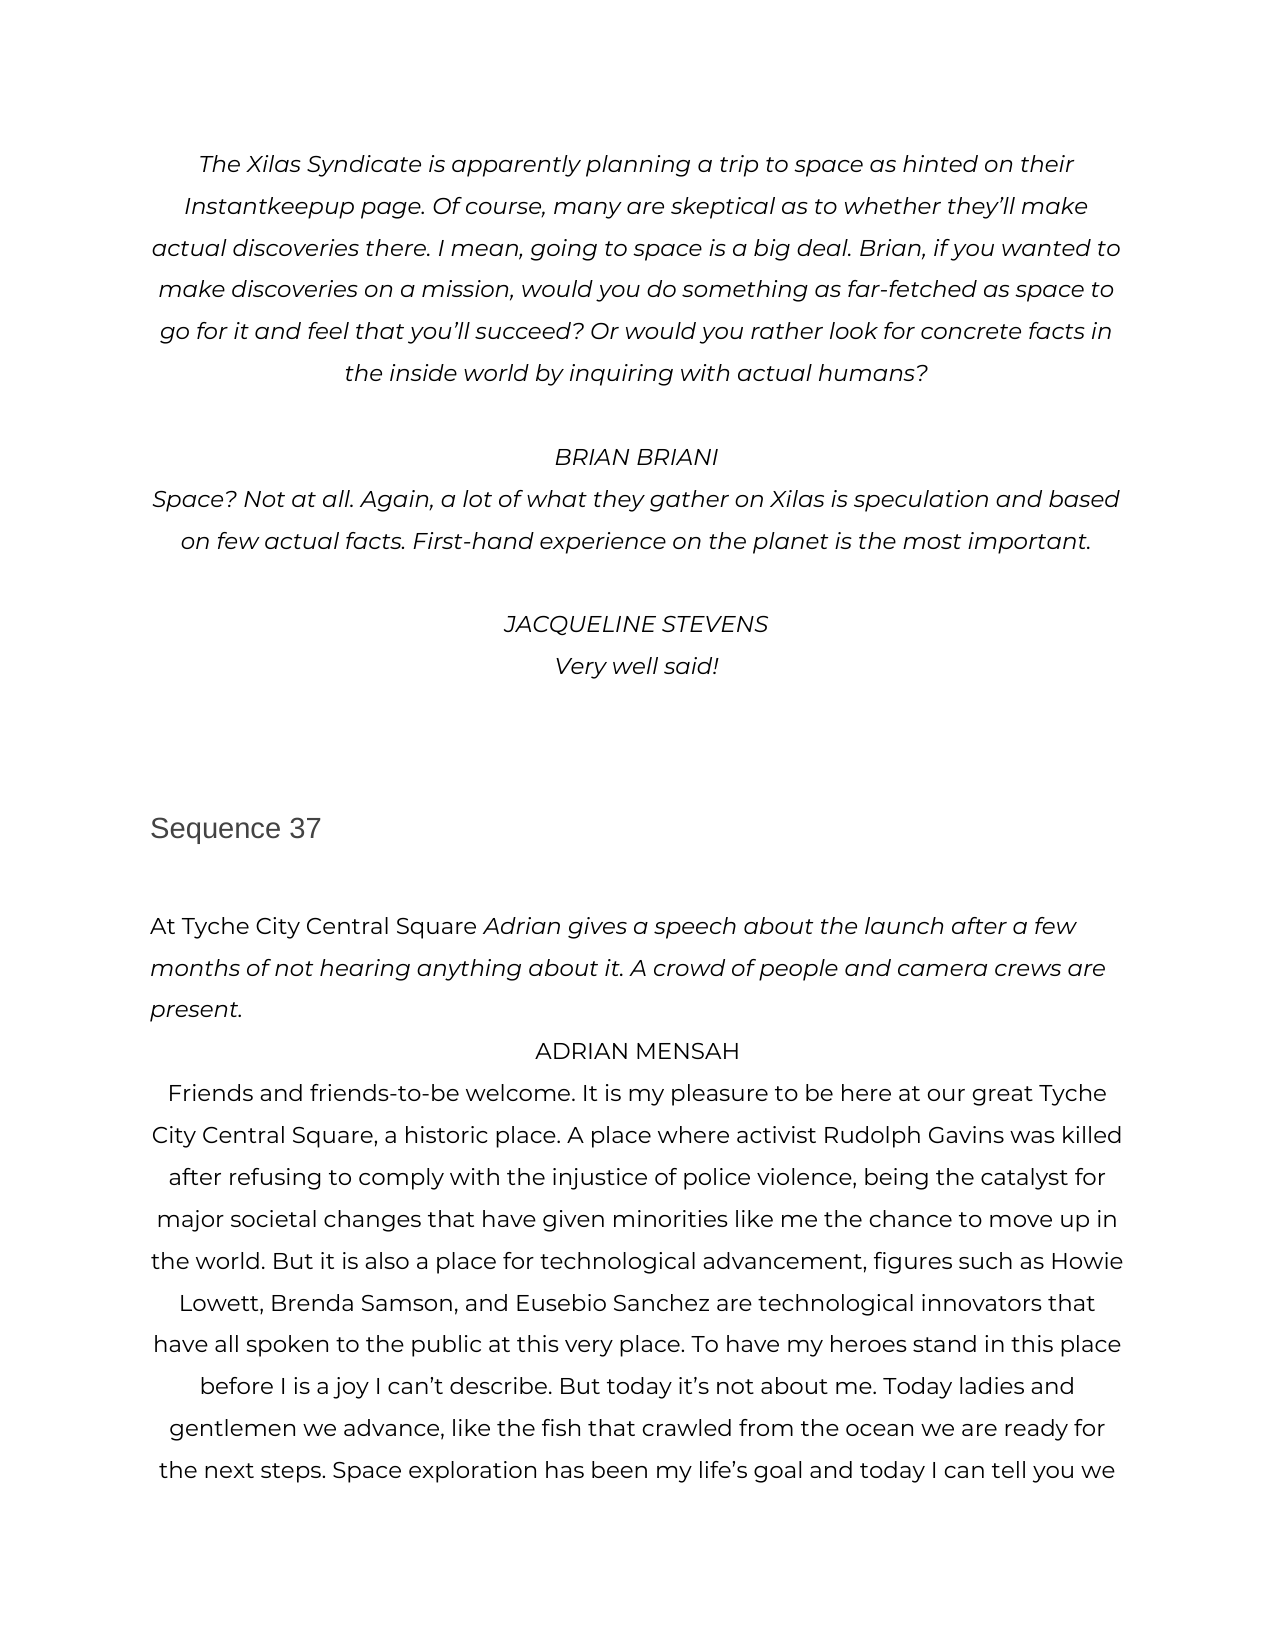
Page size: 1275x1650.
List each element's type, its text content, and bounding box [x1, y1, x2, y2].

text ADRIAN MENSAH [150, 1037, 1125, 1065]
text JACQUELINE STEVENS [150, 611, 1125, 638]
subtitle Sequence 37 [150, 811, 1125, 845]
text Space? Not at all. Again, a lot of what they gather on Xilas is speculation and based on few actual facts. First-hand experience on the planet is the most important. [150, 485, 1125, 555]
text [150, 1079, 1125, 1484]
text The Xilas Syndicate is apparently planning a trip to space as hinted on their Instantkeepup page. Of course, many are skeptical as to whether they’ll make actual discoveries there. I mean, going to space is a big deal. Brian, if you wanted to make discoveries on a mission, would you do something as far-fetched as space to go for it and feel that you’ll succeed? Or would you rather look for concrete facts in the inside world by inquiring with actual humans? [150, 150, 1125, 387]
text At Tyche City Central Square Adrian gives a speech about the launch after a few months of not hearing anything about it. A crowd of people and camera crews are present. [150, 912, 1125, 1023]
text BRIAN BRIANI [150, 443, 1125, 471]
text Very well said! [150, 652, 1125, 680]
